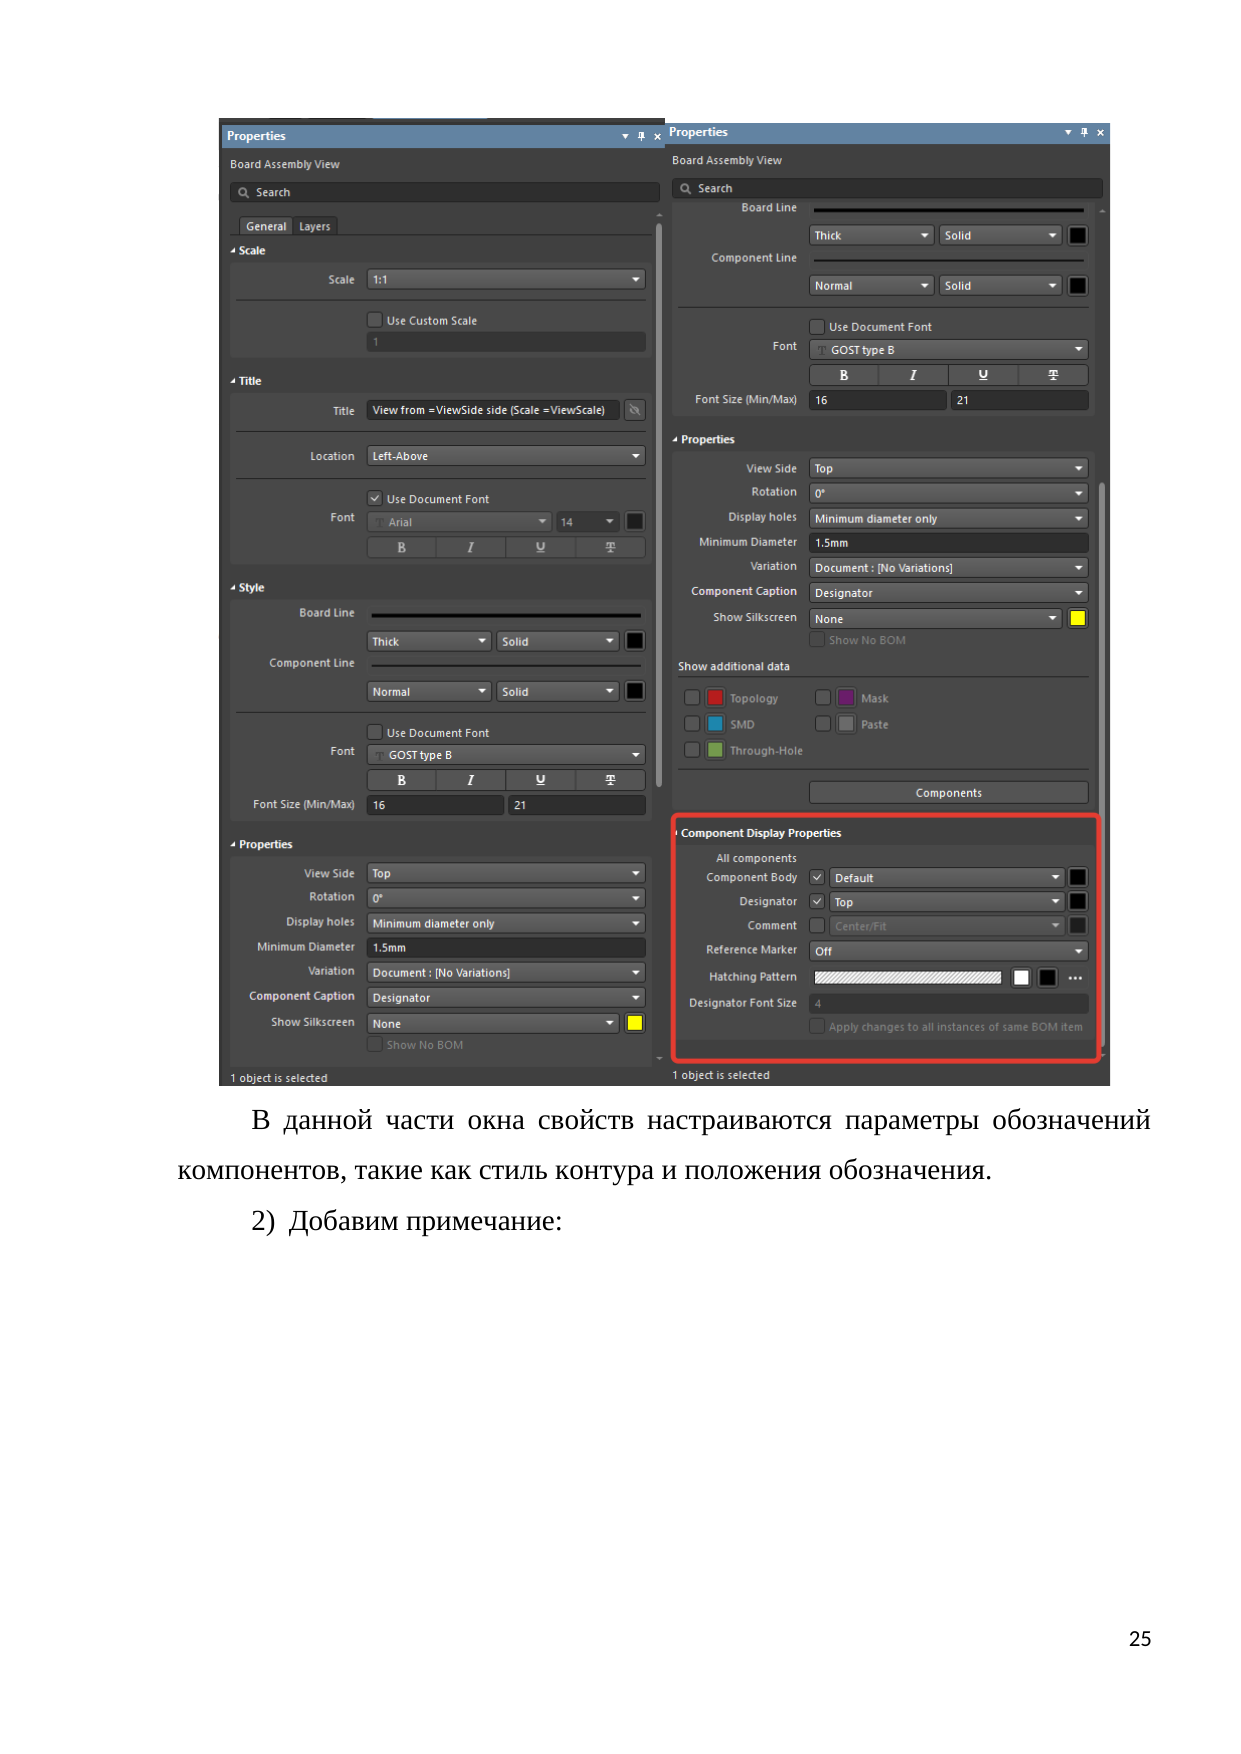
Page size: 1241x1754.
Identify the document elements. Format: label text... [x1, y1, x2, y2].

list Добавим примечание: [251, 1203, 1152, 1236]
text В данной части окна свойств настраиваются параметры обозначений компонентов, такие как стиль контура и положения обозначения. [177, 1102, 1152, 1186]
picture [218, 118, 1110, 1086]
